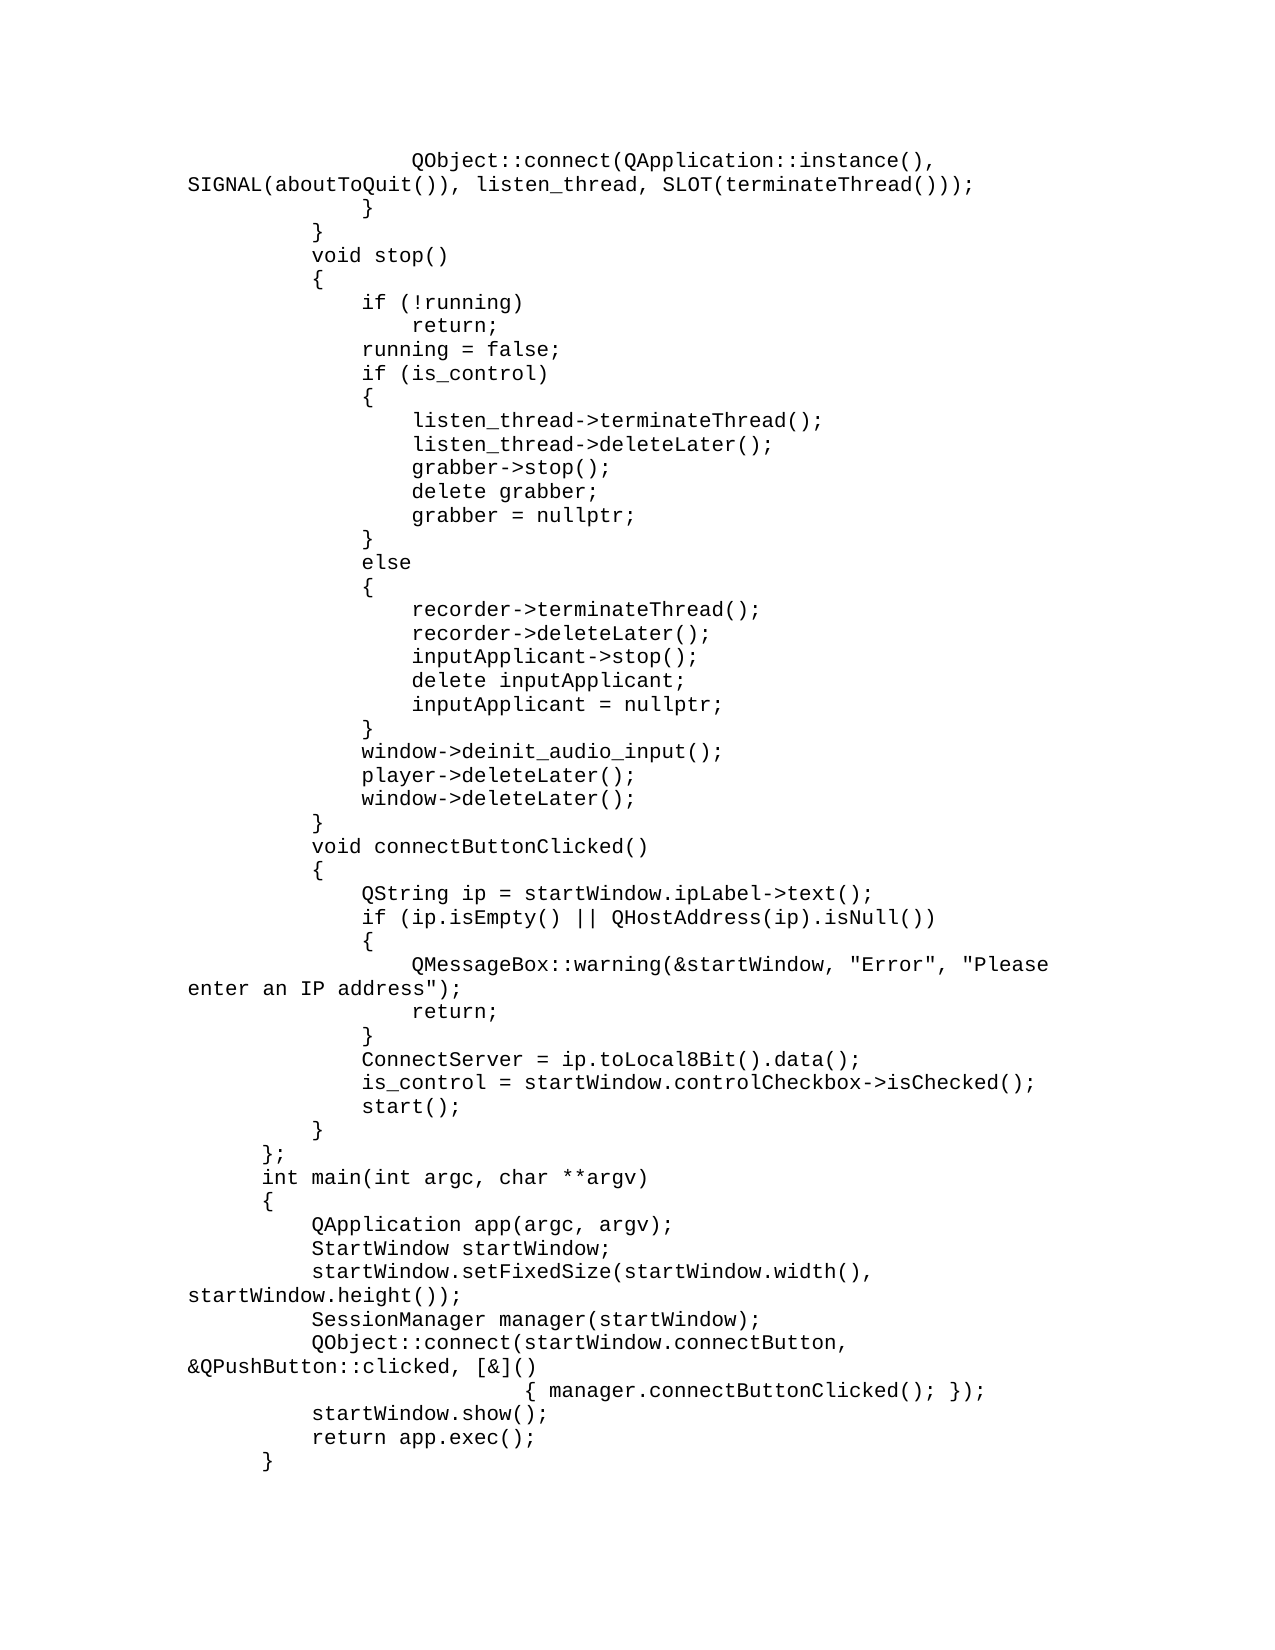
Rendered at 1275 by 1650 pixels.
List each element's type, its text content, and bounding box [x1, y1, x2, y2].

text void connectButtonClicked() [187, 836, 1087, 859]
text running = false; [187, 339, 1087, 363]
text delete grabber; [187, 481, 1087, 505]
text } [187, 1025, 1087, 1048]
text else [187, 552, 1087, 576]
text listen_thread->terminateThread(); [187, 410, 1087, 434]
text { manager.connectButtonClicked(); }); [187, 1379, 1087, 1403]
text } [187, 717, 1087, 741]
text delete inputApplicant; [187, 670, 1087, 694]
text } [187, 528, 1087, 552]
text window->deinit_audio_input(); [187, 741, 1087, 765]
text } [187, 1451, 1087, 1474]
text QApplication app(argc, argv); [187, 1214, 1087, 1238]
text if (is_control) [187, 363, 1087, 386]
text if (ip.isEmpty() || QHostAddress(ip).isNull()) [187, 907, 1087, 930]
text { [187, 859, 1087, 883]
text { [187, 1190, 1087, 1214]
text } [187, 1119, 1087, 1143]
text start(); [187, 1096, 1087, 1119]
text void stop() [187, 244, 1087, 268]
text player->deleteLater(); [187, 765, 1087, 788]
text StartWindow startWindow; [187, 1238, 1087, 1261]
text grabber->stop(); [187, 457, 1087, 481]
text window->deleteLater(); [187, 788, 1087, 812]
text int main(int argc, char **argv) [187, 1167, 1087, 1190]
text { [187, 576, 1087, 599]
text ConnectServer = ip.toLocal8Bit().data(); [187, 1048, 1087, 1072]
text startWindow.setFixedSize(startWindow.width(), startWindow.height()); [187, 1261, 1087, 1309]
text if (!running) [187, 292, 1087, 316]
text } [187, 221, 1087, 244]
text }; [187, 1143, 1087, 1167]
text { [187, 930, 1087, 954]
text } [187, 812, 1087, 836]
text return; [187, 1001, 1087, 1025]
text return; [187, 316, 1087, 339]
text { [187, 386, 1087, 410]
text recorder->terminateThread(); [187, 599, 1087, 623]
text recorder->deleteLater(); [187, 623, 1087, 647]
text QMessageBox::warning(&startWindow, "Error", "Please enter an IP address"); [187, 954, 1087, 1001]
text inputApplicant = nullptr; [187, 694, 1087, 717]
text } [187, 197, 1087, 221]
text QObject::connect(QApplication::instance(), SIGNAL(aboutToQuit()), listen_thread, SLOT(terminateThread())); [187, 150, 1087, 197]
text QObject::connect(startWindow.connectButton, &QPushButton::clicked, [&]() [187, 1332, 1087, 1379]
text listen_thread->deleteLater(); [187, 434, 1087, 457]
text inputApplicant->stop(); [187, 647, 1087, 670]
text SessionManager manager(startWindow); [187, 1309, 1087, 1332]
text is_control = startWindow.controlCheckbox->isChecked(); [187, 1072, 1087, 1096]
text startWindow.show(); [187, 1403, 1087, 1427]
text { [187, 268, 1087, 292]
text grabber = nullptr; [187, 505, 1087, 528]
text QString ip = startWindow.ipLabel->text(); [187, 883, 1087, 907]
text return app.exec(); [187, 1427, 1087, 1451]
